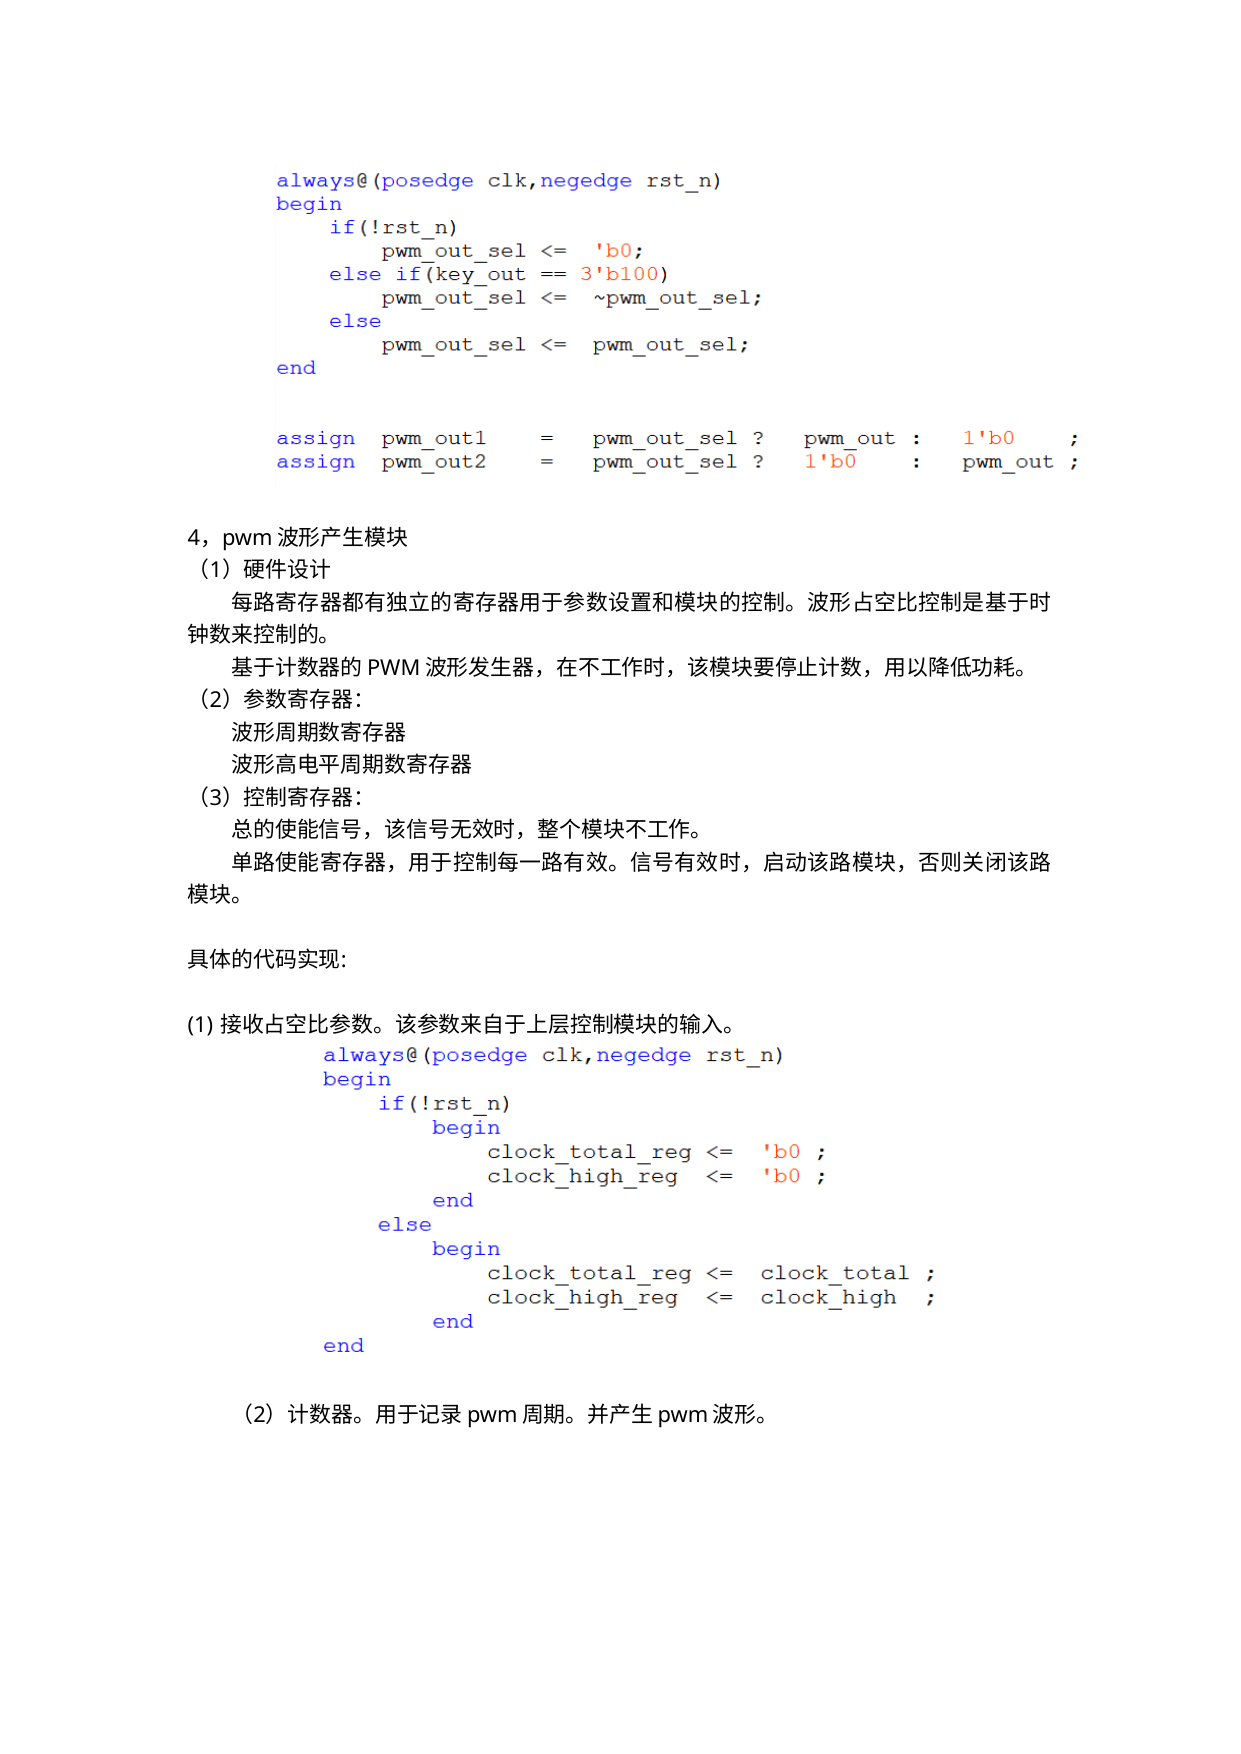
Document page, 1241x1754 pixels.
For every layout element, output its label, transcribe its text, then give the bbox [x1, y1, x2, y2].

list 基于计数器的PWM波形发生器，在不工作时，该模块要停止计数，用以降低功耗。 [187, 649, 1053, 682]
list 每路寄存器都有独立的寄存器用于参数设置和模块的控制。波形占空比控制是基于时钟数来控制的。 [187, 584, 1053, 649]
list 接收占空比参数。该参数来自于上层控制模块的输入。 [187, 1007, 1053, 1039]
list （3）控制寄存器： [187, 779, 1053, 812]
list 具体的代码实现: [187, 942, 1053, 974]
list 波形周期数寄存器 [187, 714, 1053, 747]
list （2）参数寄存器： [187, 682, 1053, 714]
list 单路使能寄存器，用于控制每一路有效。信号有效时，启动该路模块，否则关闭该路模块。 [187, 844, 1053, 909]
list 波形高电平周期数寄存器 [187, 747, 1053, 779]
picture [323, 1039, 961, 1373]
picture [275, 162, 1125, 493]
list （1）硬件设计 [187, 552, 1053, 584]
list pwm波形产生模块 [187, 519, 1053, 552]
list 总的使能信号，该信号无效时，整个模块不工作。 [187, 812, 1053, 844]
list （2）计数器。用于记录pwm周期。并产生pwm波形。 [187, 1397, 1053, 1429]
